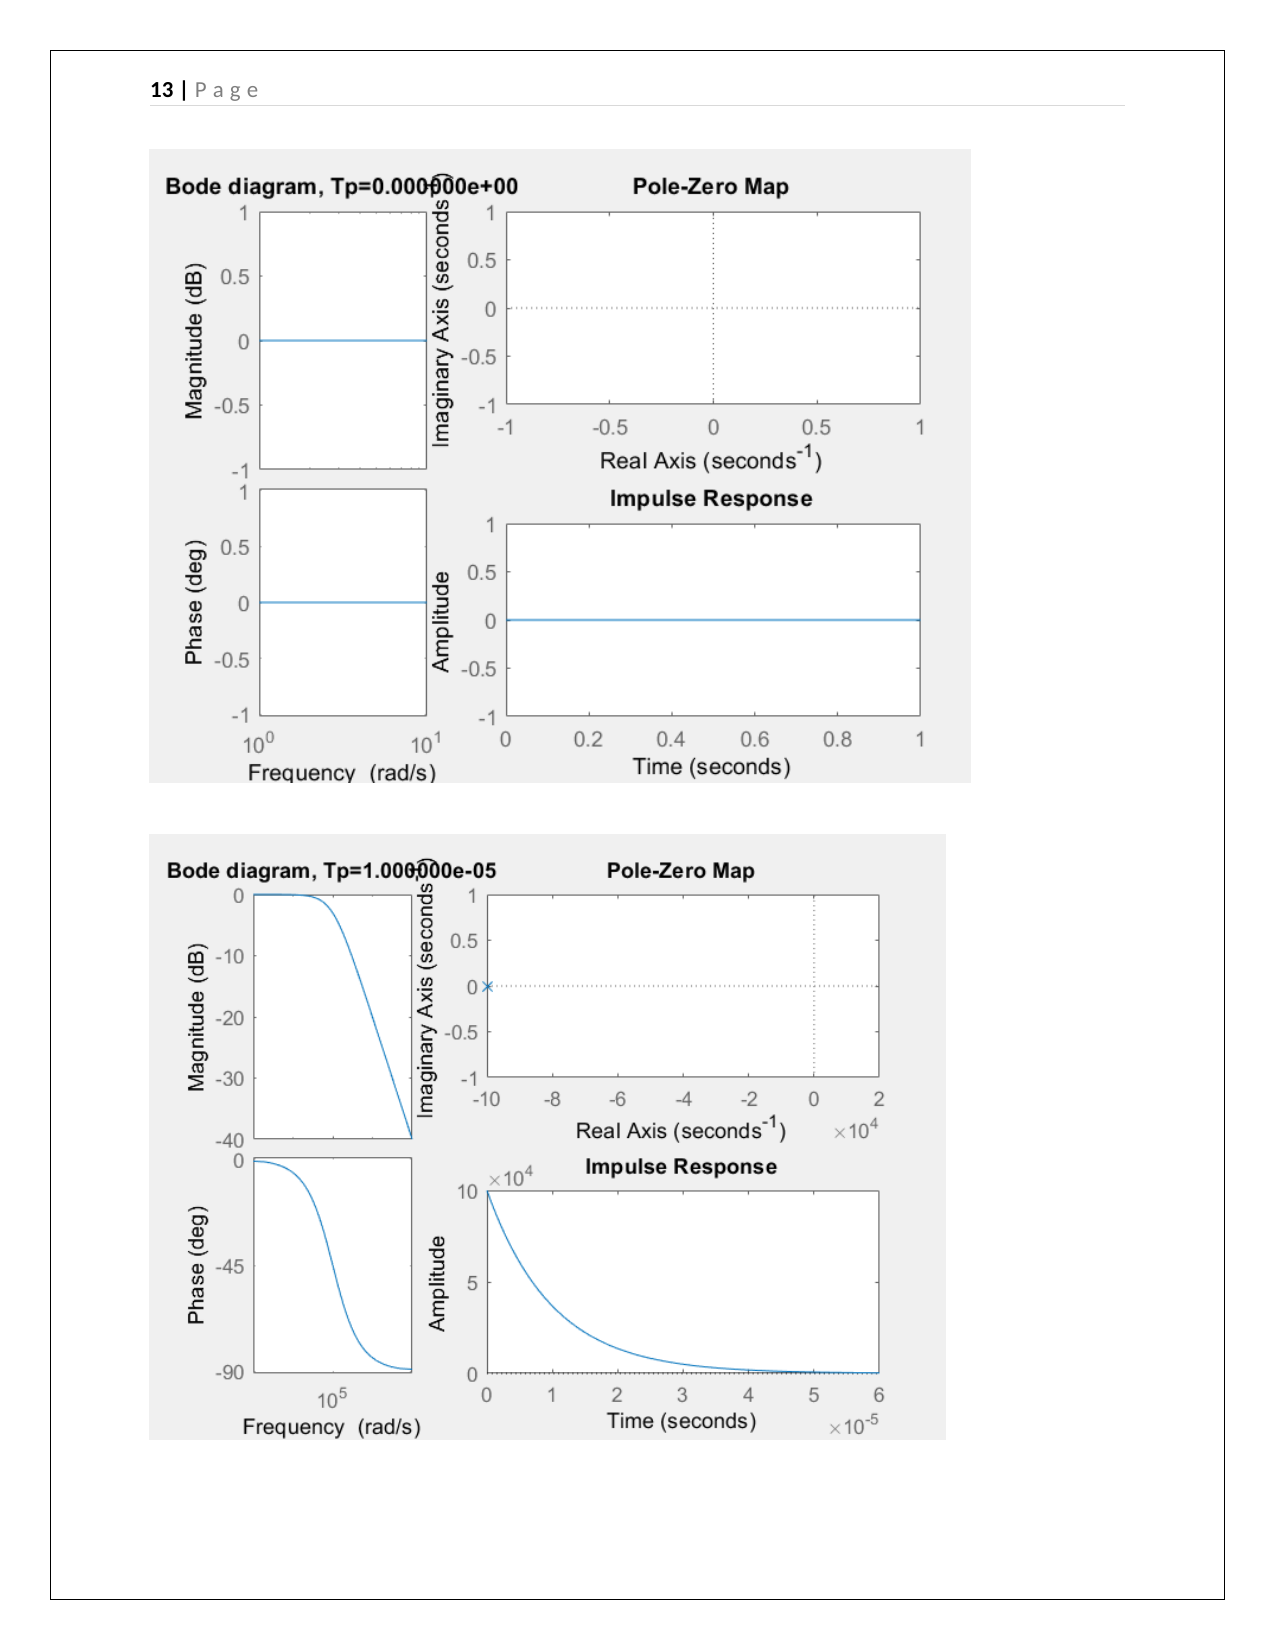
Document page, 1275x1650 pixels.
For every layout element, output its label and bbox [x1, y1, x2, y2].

picture [149, 834, 946, 1440]
picture [149, 149, 971, 783]
